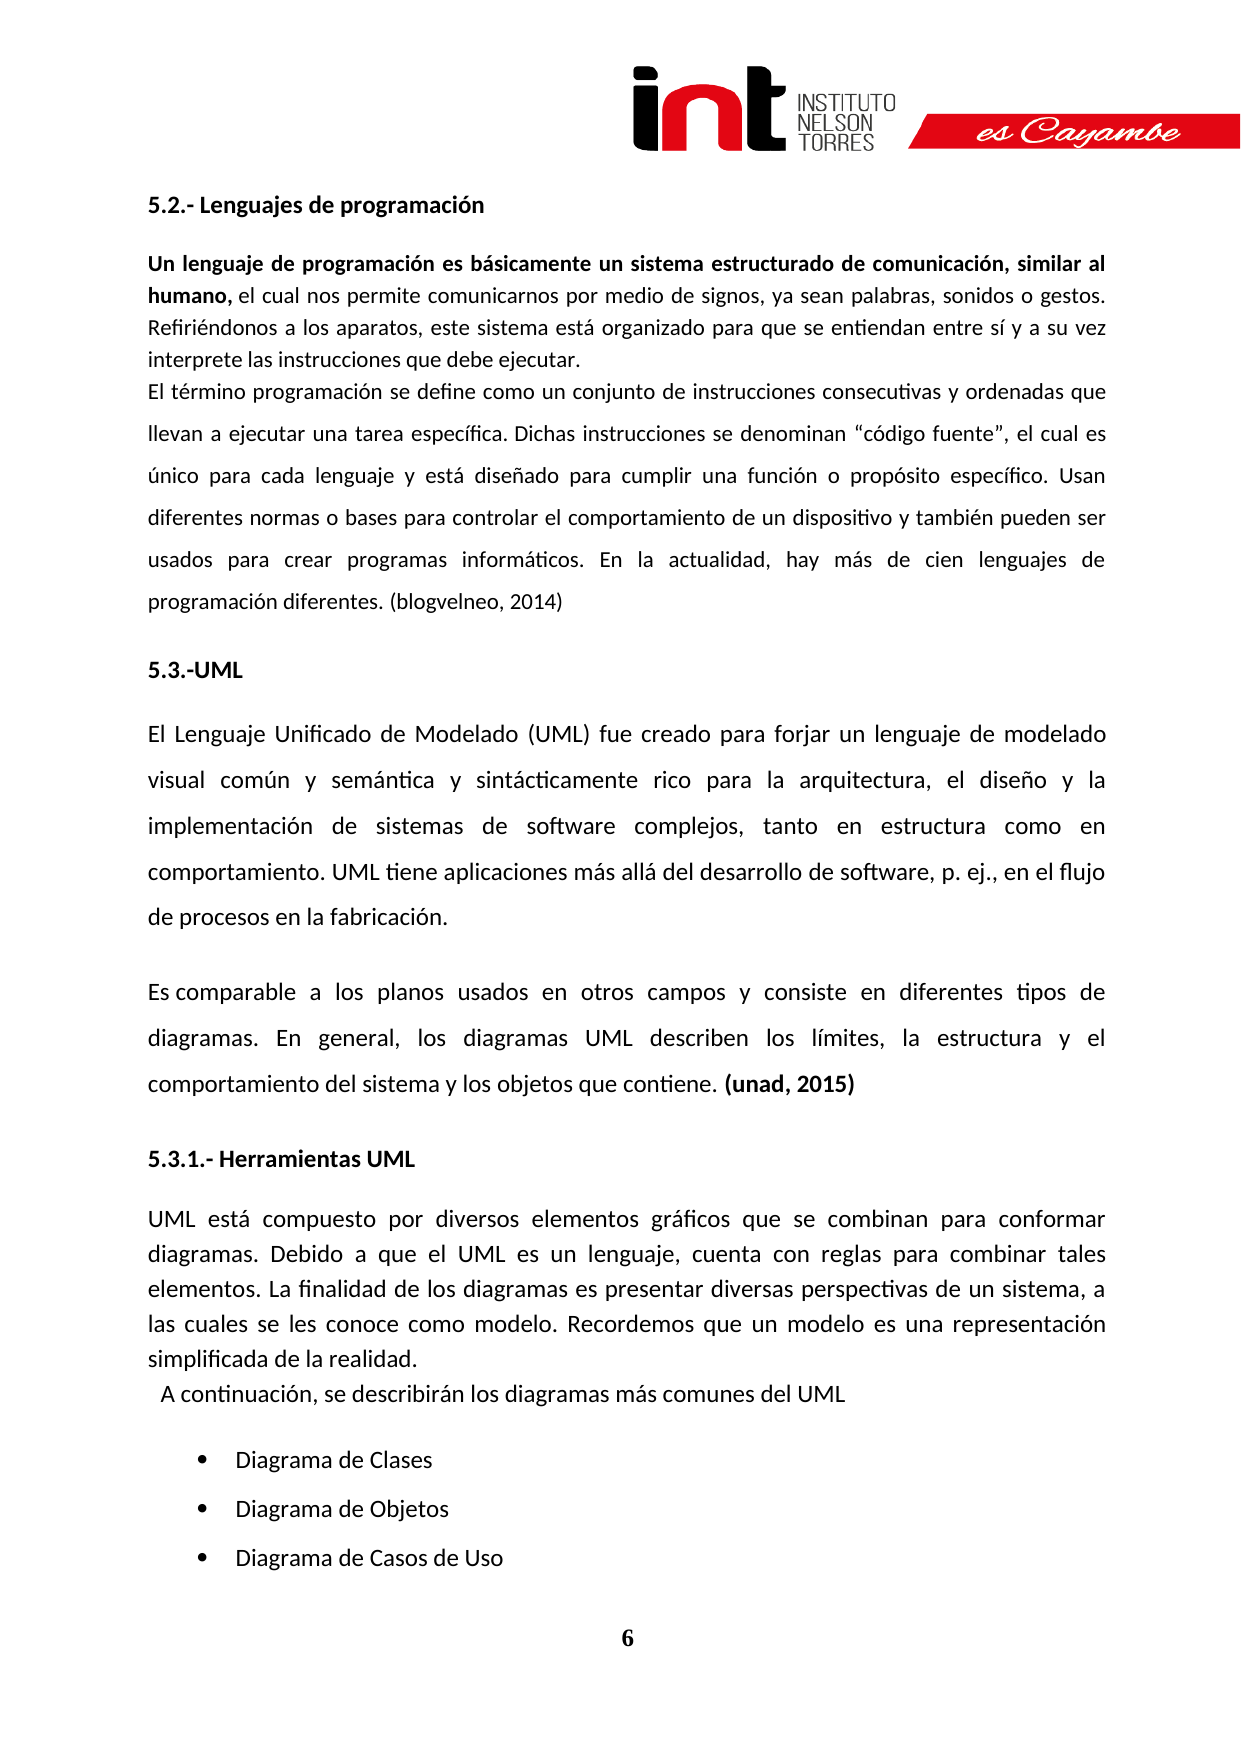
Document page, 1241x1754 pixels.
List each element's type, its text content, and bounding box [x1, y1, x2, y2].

list Diagrama de Objetos [198, 1493, 1107, 1524]
subtitle 5.3.-UML [148, 654, 1107, 685]
list Diagrama de Casos de Uso [198, 1543, 1107, 1573]
text A continuación, se describirán los diagramas más comunes del UML [160, 1378, 1107, 1408]
list Diagrama de Clases [198, 1444, 1107, 1475]
text Es comparable a los planos usados en otros campos y consiste en diferentes tipos de diagramas. En general, los diagramas UML describen los límites, la estructura y el comportamiento del sistema y los objetos que contiene. [148, 976, 1107, 1098]
picture [577, 36, 1241, 184]
text El Lenguaje Unificado de Modelado (UML) fue creado para forjar un lenguaje de modelado visual común y semántica y sintácticamente rico para la arquitectura, el diseño y la implementación de sistemas de software complejos, tanto en estructura como en comportamiento. UML tiene aplicaciones más allá del desarrollo de software, p. ej., en el flujo de procesos en la fabricación. [148, 718, 1107, 932]
subtitle UML está compuesto por diversos elementos gráficos que se combinan para conformar diagramas. Debido a que el UML es un lenguaje, cuenta con reglas para combinar tales elementos. La finalidad de los diagramas es presentar diversas perspectivas de un sistema, a las cuales se les conoce como modelo. Recordemos que un modelo es una representación simplificada de la realidad. [148, 1203, 1107, 1373]
text El término programación se define como un conjunto de instrucciones consecutivas y ordenadas que llevan a ejecutar una tarea específica. Dichas instrucciones se denominan “código fuente”, el cual es único para cada lenguaje y está diseñado para cumplir una función o propósito específico. Usan diferentes normas o bases para controlar el comportamiento de un dispositivo y también pueden ser usados para crear programas informáticos. En la actualidad, hay más de cien lenguajes de programación diferentes. [148, 377, 1107, 615]
subtitle 5.2.- Lenguajes de programación [148, 189, 1107, 219]
subtitle 5.3.1.- Herramientas UML [148, 1143, 1107, 1173]
subtitle Un lenguaje de programación es básicamente un sistema estructurado de comunicación, similar al humano, el cual nos permite comunicarnos por medio de signos, ya sean palabras, sonidos o gestos. Refiriéndonos a los aparatos, este sistema está organizado para que se entiendan entre sí y a su vez interprete las instrucciones que debe ejecutar. [148, 249, 1107, 373]
